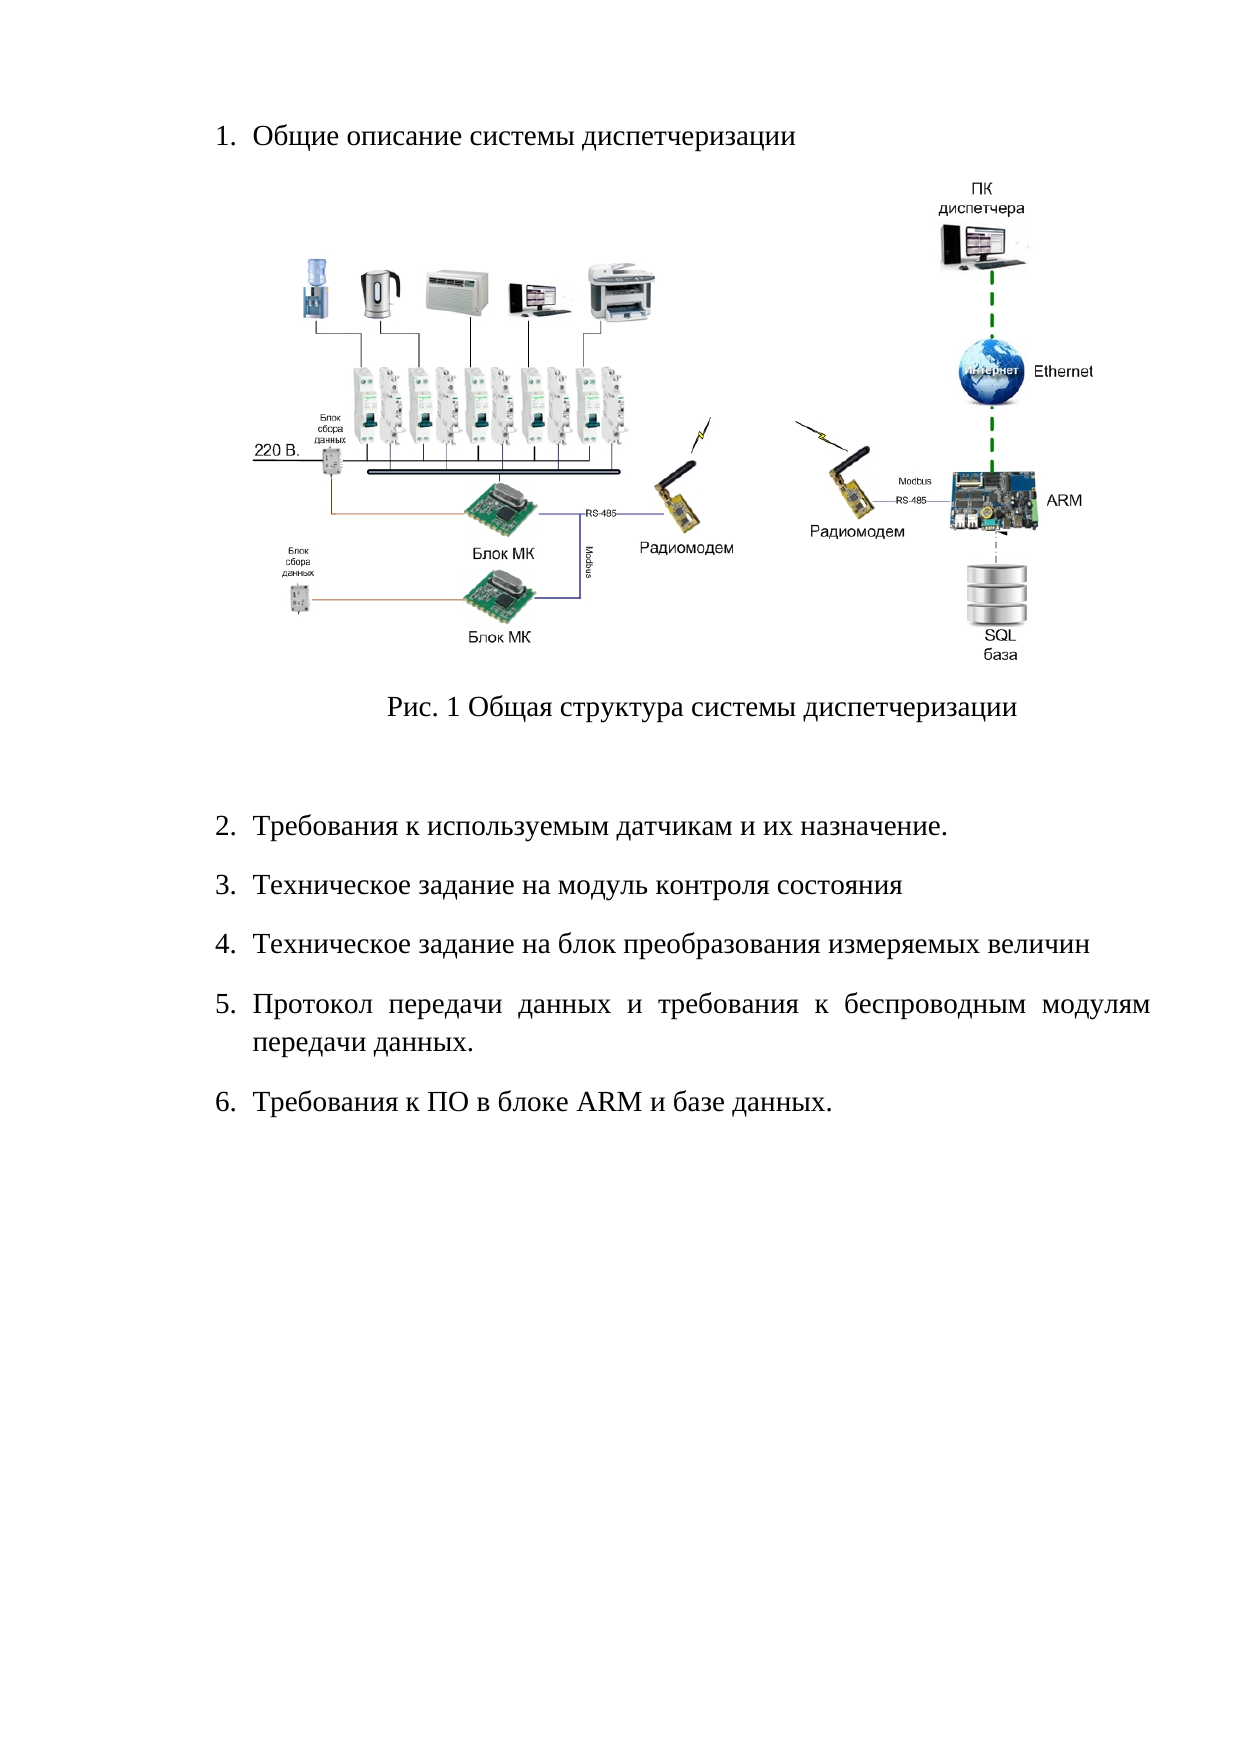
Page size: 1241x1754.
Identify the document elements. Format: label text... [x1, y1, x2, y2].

list Техническое задание на модуль контроля состояния [215, 867, 1152, 901]
list Техническое задание на блок преобразования измеряемых величин [215, 927, 1152, 960]
list Общие описание системы диспетчеризации [215, 118, 1152, 152]
list Требования к ПО в блоке ARM и базе данных. [215, 1084, 1152, 1117]
list Требования к используемым датчикам и их назначение. [215, 808, 1152, 841]
picture [252, 177, 1093, 664]
text Рис. 1 Общая структура системы диспетчеризации [252, 689, 1152, 723]
list Протокол передачи данных и требования к беспроводным модулям передачи данных. [215, 986, 1152, 1058]
